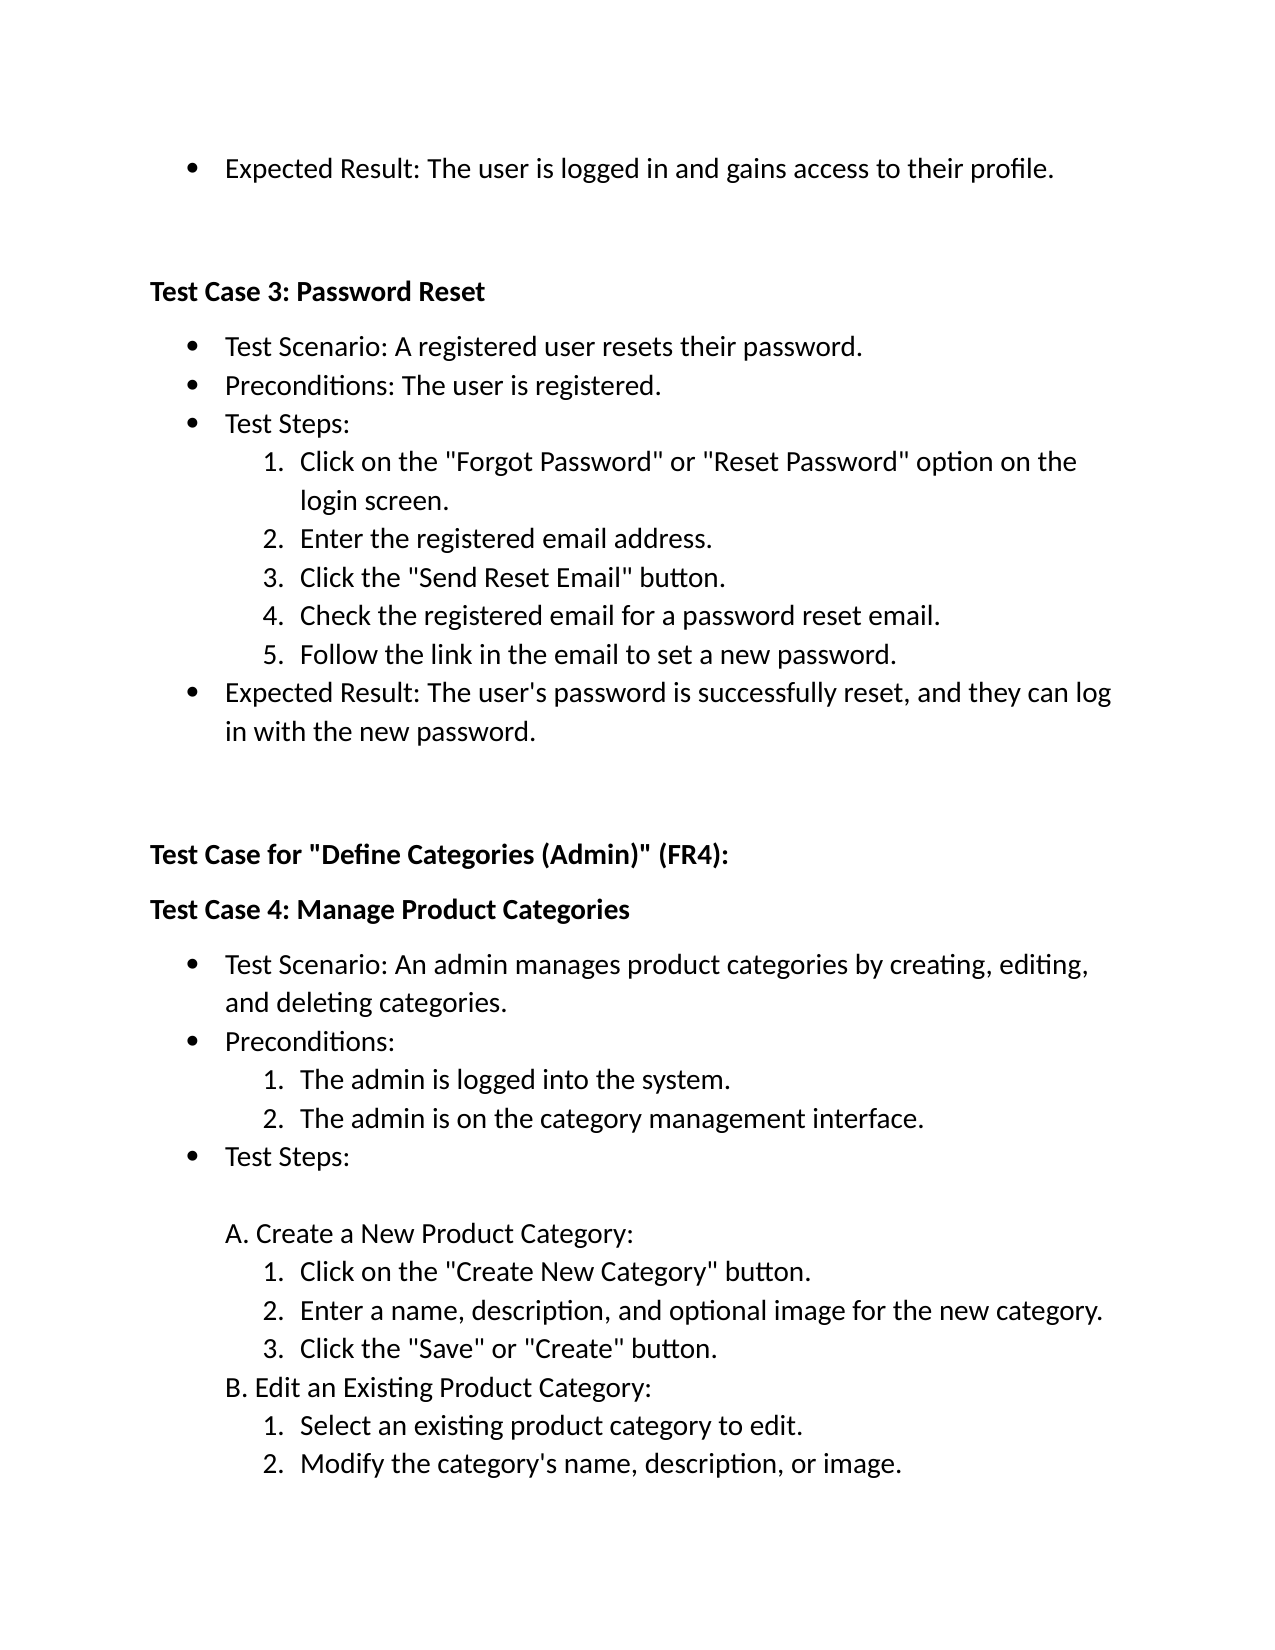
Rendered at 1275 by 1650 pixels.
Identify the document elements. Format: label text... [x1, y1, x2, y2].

list Select an existing product category to edit. [262, 1407, 1125, 1443]
list Click the "Save" or "Create" button. [262, 1330, 1125, 1366]
list Expected Result: The user is logged in and gains access to their profile. [187, 150, 1125, 216]
list Enter a name, description, and optional image for the new category. [262, 1292, 1125, 1327]
list Test Scenario: An admin manages product categories by creating, editing, and deleting categories. [187, 946, 1125, 1020]
list The admin is on the category management interface. [262, 1100, 1125, 1135]
list The admin is logged into the system. [262, 1061, 1125, 1097]
list Enter the registered email address. [262, 520, 1125, 556]
list Test Steps: A. Create a New Product Category: [187, 1138, 1125, 1251]
text Test Case 3: Password Reset [150, 273, 1125, 309]
list Preconditions: [187, 1023, 1125, 1058]
list Click on the "Forgot Password" or "Reset Password" option on the login screen. [262, 443, 1125, 518]
list Follow the link in the email to set a new password. [262, 636, 1125, 671]
text Test Case 4: Manage Product Categories [150, 891, 1125, 926]
text Test Case for "Define Categories (Admin)" (FR4): [150, 836, 1125, 871]
list B. Edit an Existing Product Category: [225, 1369, 1125, 1404]
list Check the registered email for a password reset email. [262, 597, 1125, 633]
list Preconditions: The user is registered. [187, 367, 1125, 402]
list Test Scenario: A registered user resets their password. [187, 328, 1125, 364]
list Modify the category's name, description, or image. [262, 1446, 1125, 1481]
list Click the "Send Reset Email" button. [262, 559, 1125, 594]
list Expected Result: The user's password is successfully reset, and they can log in with the new password. [187, 674, 1125, 817]
list Test Steps: [187, 405, 1125, 441]
list Click on the "Create New Category" button. [262, 1253, 1125, 1289]
